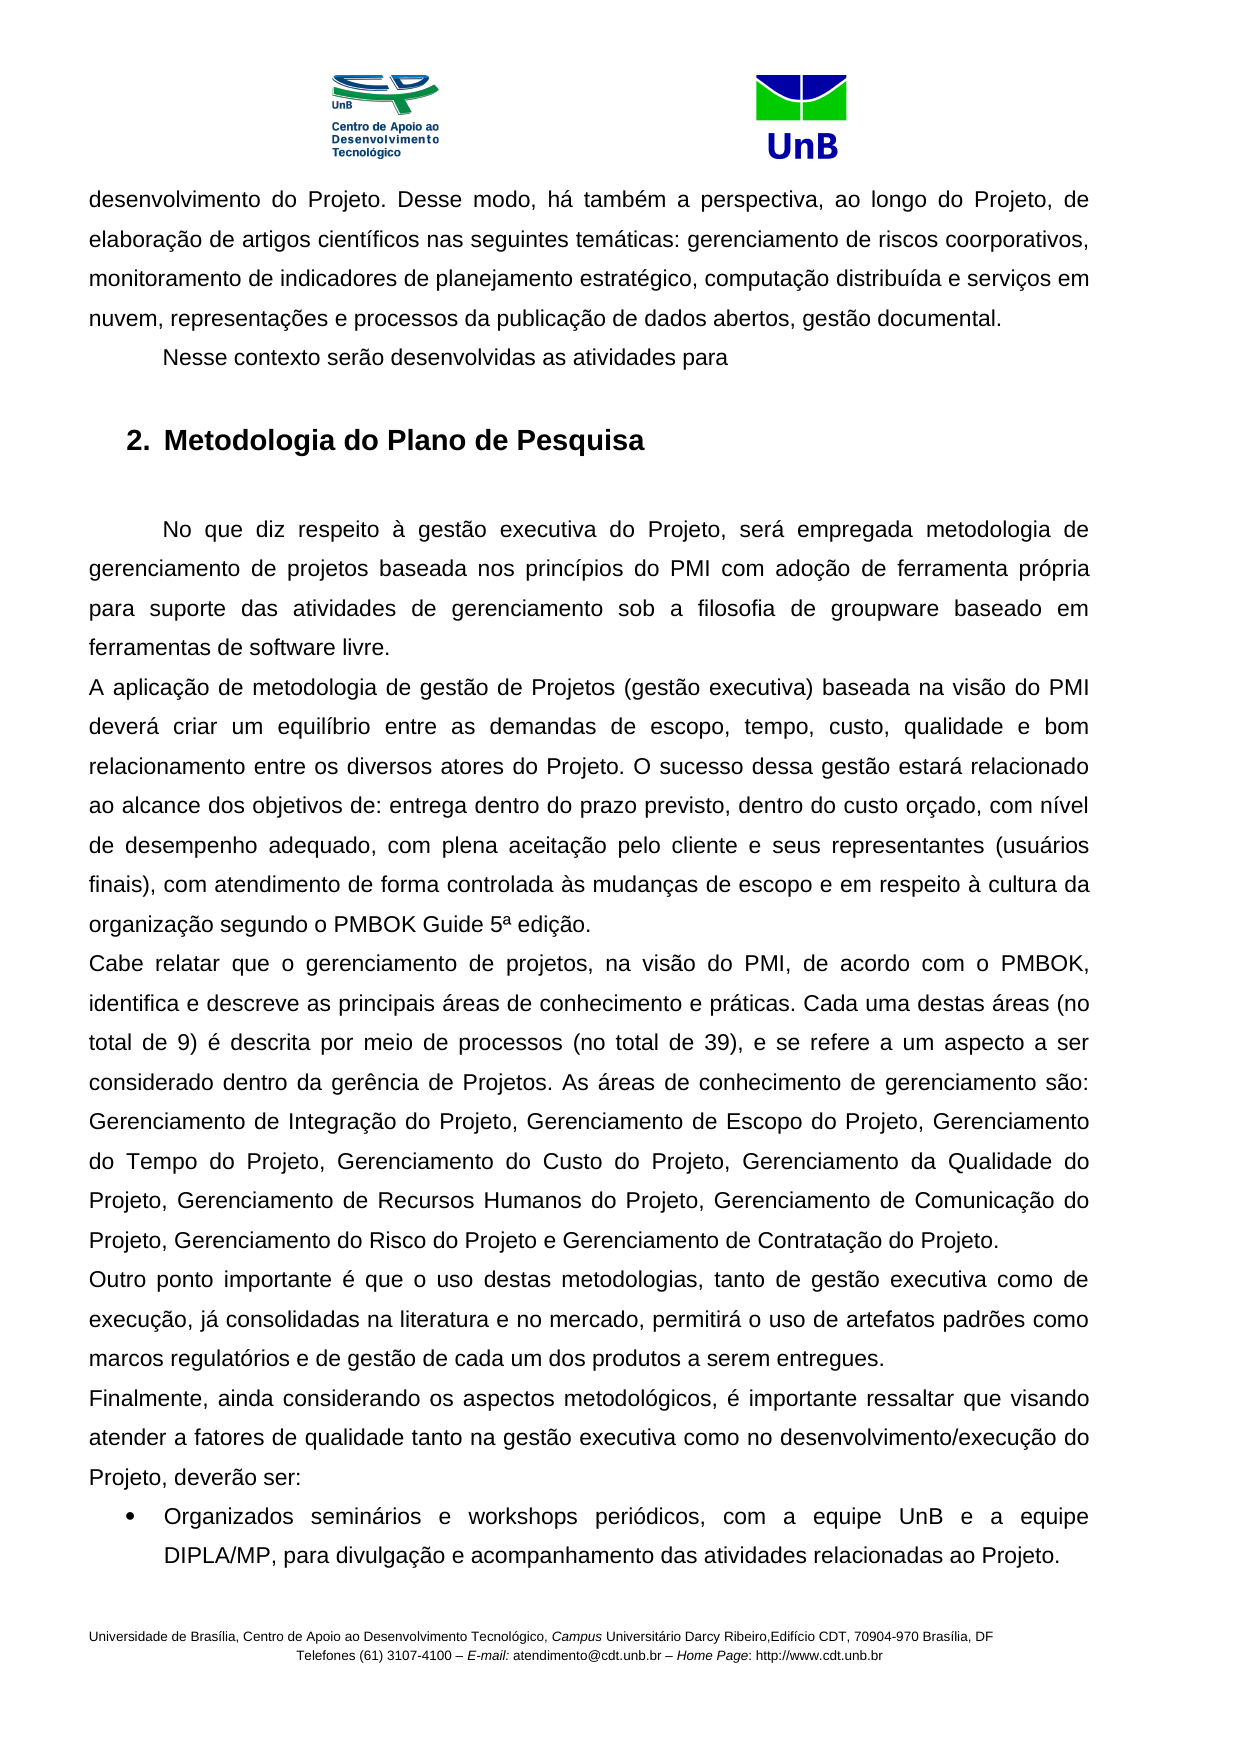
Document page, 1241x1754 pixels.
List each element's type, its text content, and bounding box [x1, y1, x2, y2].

text No que diz respeito à gestão executiva do Projeto, será empregada metodologia de gerenciamento de projetos baseada nos princípios do PMI com adoção de ferramenta própria para suporte das atividades de gerenciamento sob a filosofia de groupware baseado em ferramentas de software livre. [89, 516, 1090, 661]
text Finalmente, ainda considerando os aspectos metodológicos, é importante ressaltar que visando atender a fatores de qualidade tanto na gestão executiva como no desenvolvimento/execução do Projeto, deverão ser: [89, 1384, 1090, 1490]
text Nesse contexto serão desenvolvidas as atividades para [89, 344, 1090, 370]
list Organizados seminários e workshops periódicos, com a equipe UnB e a equipe DIPLA/MP, para divulgação e acompanhamento das atividades relacionadas ao Projeto. [126, 1503, 1090, 1569]
text Outro ponto importante é que o uso destas metodologias, tanto de gestão executiva como de execução, já consolidadas na literatura e no mercado, permitirá o uso de artefatos padrões como marcos regulatórios e de gestão de cada um dos produtos a serem entregues. [89, 1266, 1090, 1371]
text A aplicação de metodologia de gestão de Projetos (gestão executiva) baseada na visão do PMI deverá criar um equilíbrio entre as demandas de escopo, tempo, custo, qualidade e bom relacionamento entre os diversos atores do Projeto. O sucesso dessa gestão estará relacionado ao alcance dos objetivos de: entrega dentro do prazo previsto, dentro do custo orçado, com nível de desempenho adequado, com plena aceitação pelo cliente e seus representantes (usuários finais), com atendimento de forma controlada às mudanças de escopo e em respeito à cultura da organização segundo o PMBOK Guide 5ª edição. [89, 674, 1090, 937]
picture [756, 75, 847, 159]
text Cabe relatar que o gerenciamento de projetos, na visão do PMI, de acordo com o PMBOK, identifica e descreve as principais áreas de conhecimento e práticas. Cada uma destas áreas (no total de 9) é descrita por meio de processos (no total de 39), e se refere a um aspecto a ser considerado dentro da gerência de Projetos. As áreas de conhecimento de gerenciamento são: Gerenciamento de Integração do Projeto, Gerenciamento de Escopo do Projeto, Gerenciamento do Tempo do Projeto, Gerenciamento do Custo do Projeto, Gerenciamento da Qualidade do Projeto, Gerenciamento de Recursos Humanos do Projeto, Gerenciamento de Comunicação do Projeto, Gerenciamento do Risco do Projeto e Gerenciamento de Contratação do Projeto. [89, 950, 1090, 1253]
picture [332, 75, 439, 159]
list Metodologia do Plano de Pesquisa [126, 423, 1090, 457]
